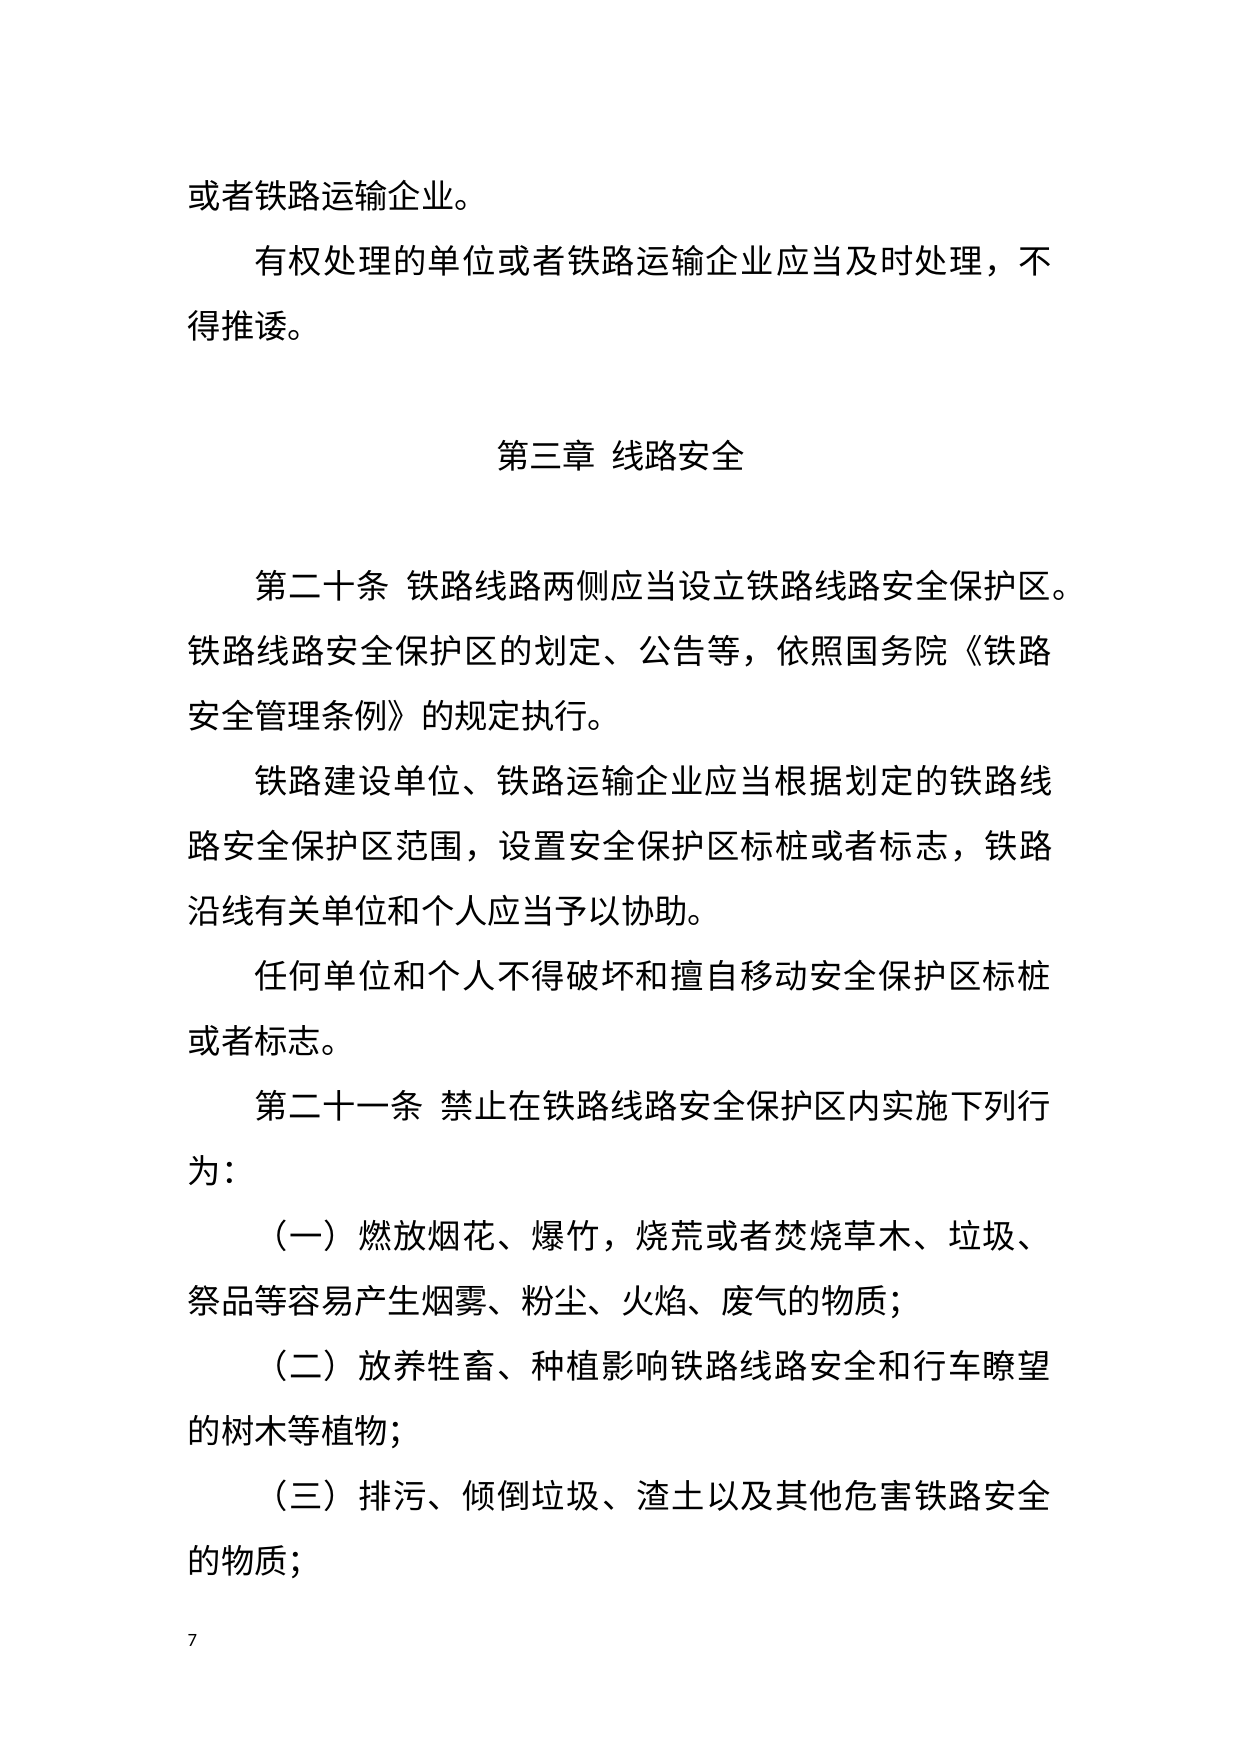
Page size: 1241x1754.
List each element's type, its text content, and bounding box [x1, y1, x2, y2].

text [187, 162, 1053, 227]
text 第二十一条 禁止在铁路线路安全保护区内实施下列行为： [187, 1072, 1053, 1202]
text 第三章 线路安全 [187, 422, 1053, 487]
text （一）燃放烟花、爆竹，烧荒或者焚烧草木、垃圾、祭品等容易产生烟雾、粉尘、火焰、废气的物质； [187, 1202, 1053, 1332]
text 铁路建设单位、铁路运输企业应当根据划定的铁路线路安全保护区范围，设置安全保护区标桩或者标志，铁路沿线有关单位和个人应当予以协助。 [187, 747, 1053, 942]
text 有权处理的单位或者铁路运输企业应当及时处理，不得推诿。 [187, 227, 1053, 357]
text （三）排污、倾倒垃圾、渣土以及其他危害铁路安全的物质； [187, 1462, 1053, 1592]
text 第二十条 铁路线路两侧应当设立铁路线路安全保护区。铁路线路安全保护区的划定、公告等，依照国务院《铁路安全管理条例》的规定执行。 [187, 552, 1053, 747]
text 任何单位和个人不得破坏和擅自移动安全保护区标桩或者标志。 [187, 942, 1053, 1072]
text （二）放养牲畜、种植影响铁路线路安全和行车瞭望的树木等植物； [187, 1332, 1053, 1462]
